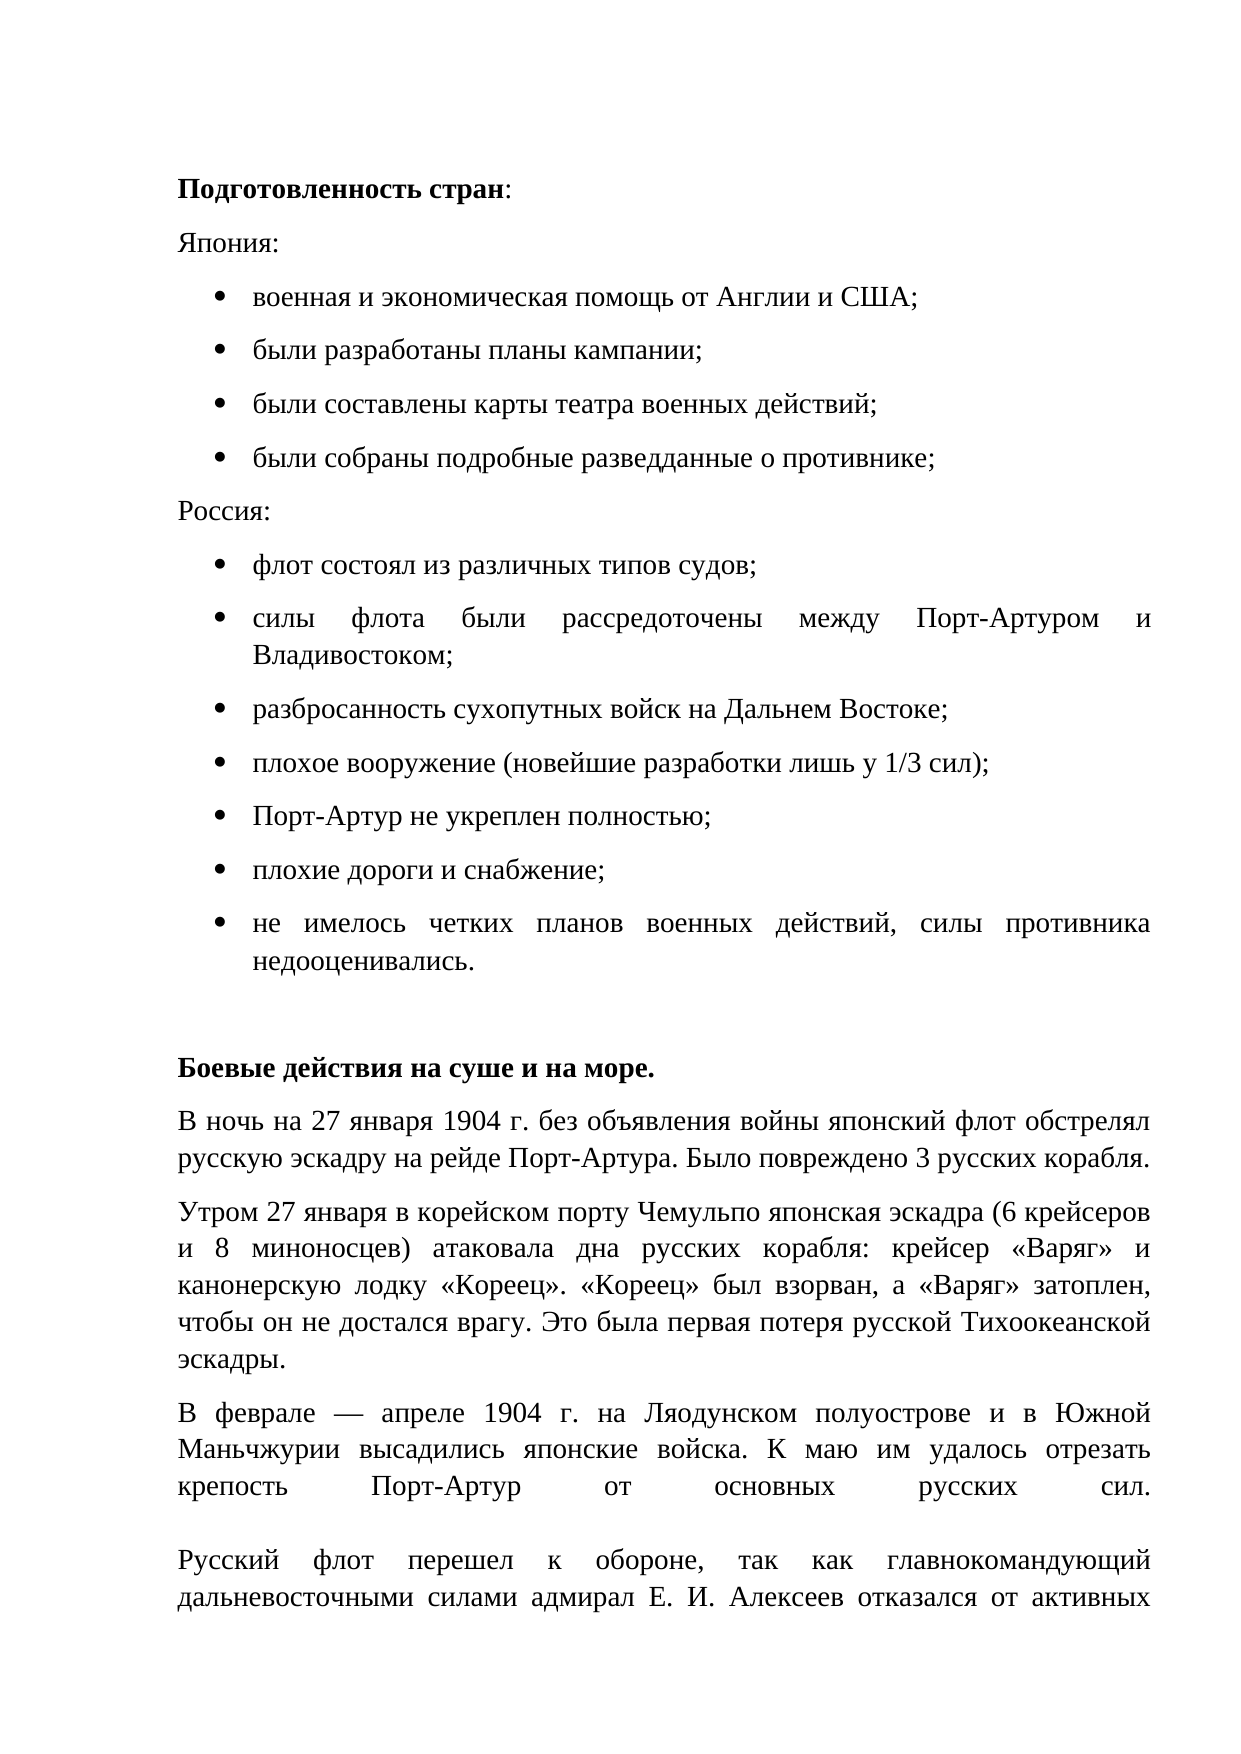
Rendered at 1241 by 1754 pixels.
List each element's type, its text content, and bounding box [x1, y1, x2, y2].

list военная и экономическая помощь от Англии и США; [215, 279, 1152, 312]
list флот состоял из различных типов судов; [215, 547, 1152, 581]
list плохие дороги и снабжение; [215, 852, 1152, 886]
text В ночь на 27 января 1904 г. без объявления войны японский флот обстрелял русскую эскадру на рейде Порт-Артура. Было повреждено 3 русских корабля. [177, 1103, 1152, 1174]
text Россия: [177, 493, 1152, 527]
list были собраны подробные разведданные о противнике; [215, 440, 1152, 473]
text Подготовленность стран: [177, 172, 1152, 205]
list плохое вооружение (новейшие разработки лишь у 1/3 сил); [215, 745, 1152, 778]
list не имелось четких планов военных действий, силы противника недооценивались. [215, 906, 1152, 976]
list были составлены карты театра военных действий; [215, 386, 1152, 420]
list Порт-Артур не укреплен полностью; [215, 798, 1152, 832]
text Утром 27 января в корейском порту Чемульпо японская эскадра (6 крейсеров и 8 миноносцев) атаковала дна русских корабля: крейсер «Варяг» и канонерскую лодку «Кореец». «Кореец» был взорван, а «Варяг» затоплен, чтобы он не достался врагу. Это была первая потеря русской Тихоокеанской эскадры. [177, 1194, 1152, 1375]
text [177, 1395, 1152, 1613]
list силы флота были рассредоточены между Порт-Артуром и Владивостоком; [215, 601, 1152, 671]
list были разработаны планы кампании; [215, 332, 1152, 366]
list разбросанность сухопутных войск на Дальнем Востоке; [215, 691, 1152, 725]
text Япония: [177, 225, 1152, 259]
text Боевые действия на суше и на море. [177, 1050, 1152, 1083]
